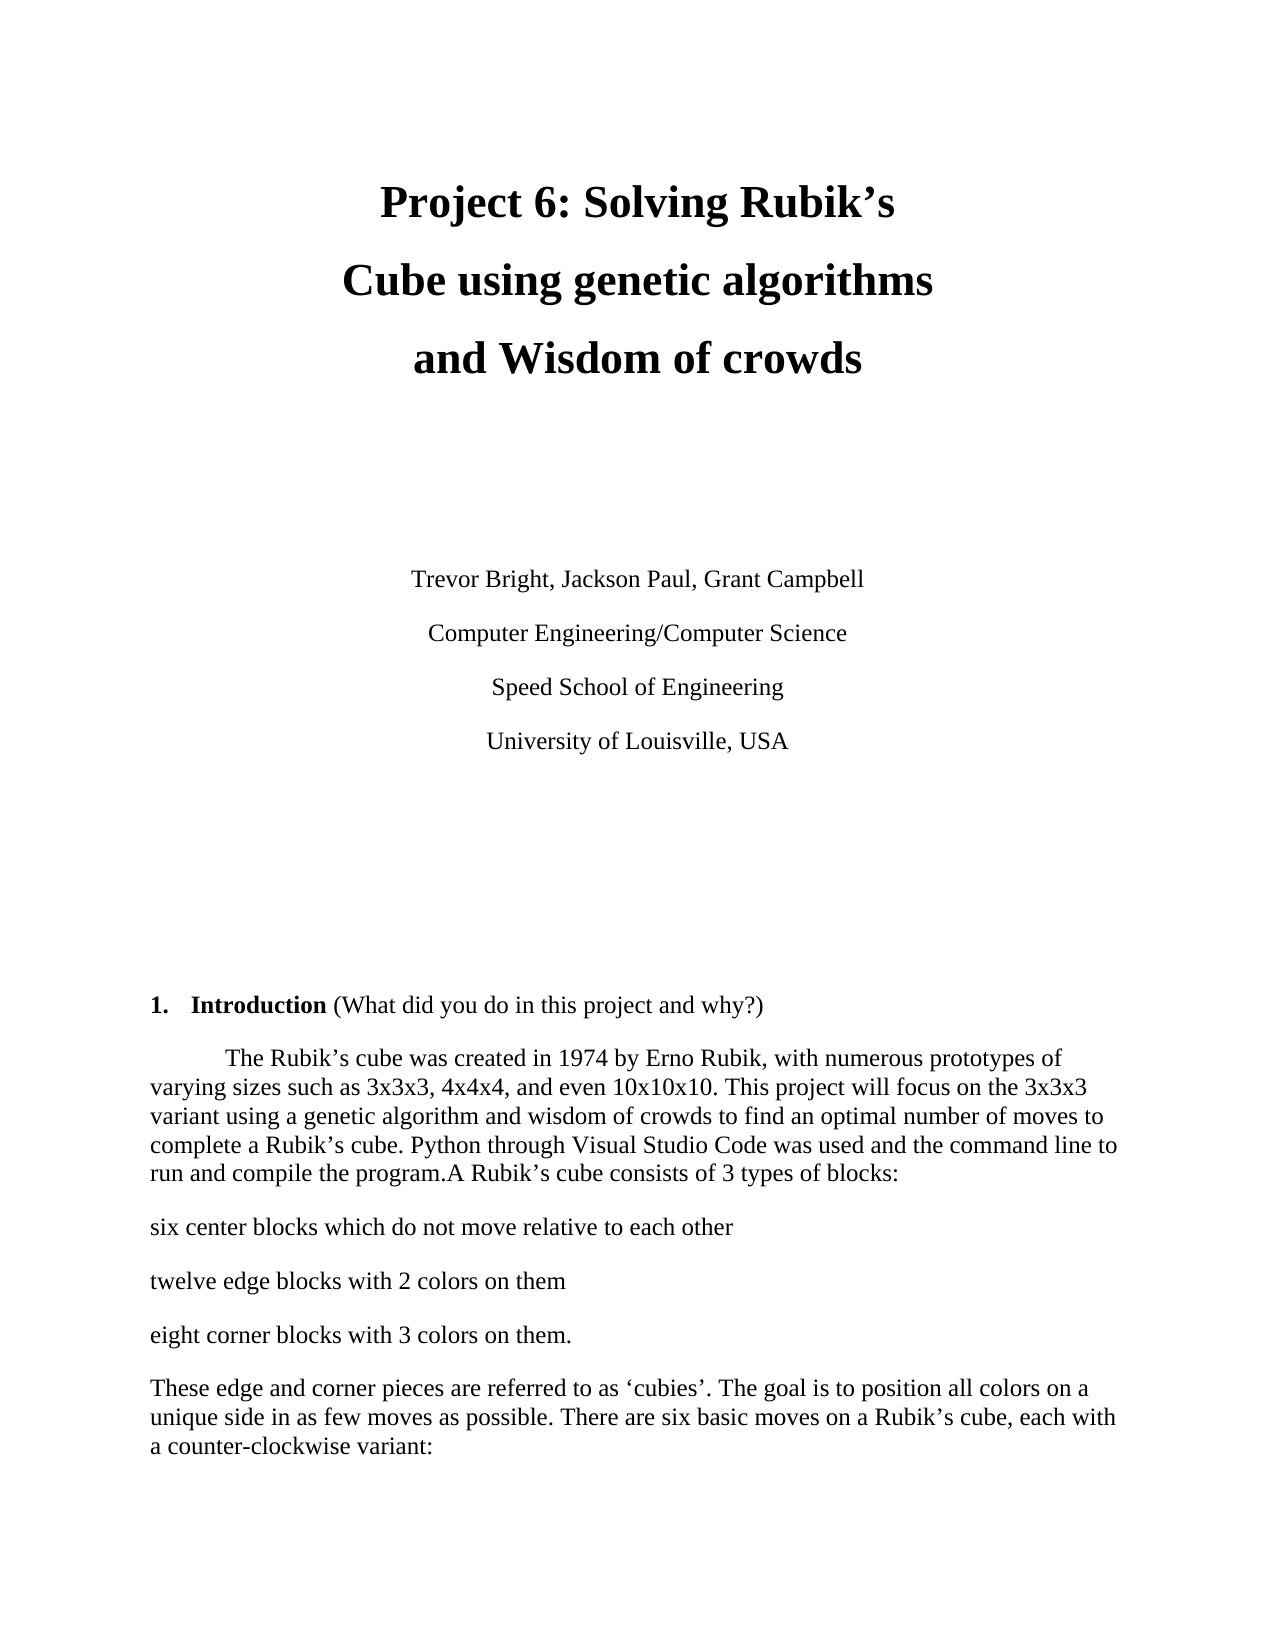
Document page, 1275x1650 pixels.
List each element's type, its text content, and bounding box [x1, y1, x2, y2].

text Computer Engineering/Computer Science [150, 618, 1125, 647]
text Project 6: Solving Rubik’s [150, 175, 1125, 228]
text Trevor Bright, Jackson Paul, Grant Campbell [150, 564, 1125, 593]
text Cube using genetic algorithms [150, 253, 1125, 305]
text University of Louisville, USA [150, 726, 1125, 754]
text and Wisdom of crowds [150, 330, 1125, 383]
text Speed School of Engineering [150, 672, 1125, 701]
text twelve edge blocks with 2 colors on them [150, 1266, 1125, 1295]
text 1. Introduction (What did you do in this project and why?) [150, 990, 1125, 1018]
text These edge and corner pieces are referred to as ‘cubies’. The goal is to position all colors on a unique side in as few moves as possible. There are six basic moves on a Rubik’s cube, each with a counter-clockwise variant: [150, 1373, 1125, 1460]
text The Rubik’s cube was created in 1974 by Erno Rubik, with numerous prototypes of varying sizes such as 3x3x3, 4x4x4, and even 10x10x10. This project will focus on the 3x3x3 variant using a genetic algorithm and wisdom of crowds to find an optimal number of moves to complete a Rubik’s cube. Python through Visual Studio Code was used and the command line to run and compile the program.A Rubik’s cube consists of 3 types of blocks: [150, 1043, 1125, 1187]
text eight corner blocks with 3 colors on them. [150, 1320, 1125, 1348]
text six center blocks which do not move relative to each other [150, 1212, 1125, 1241]
